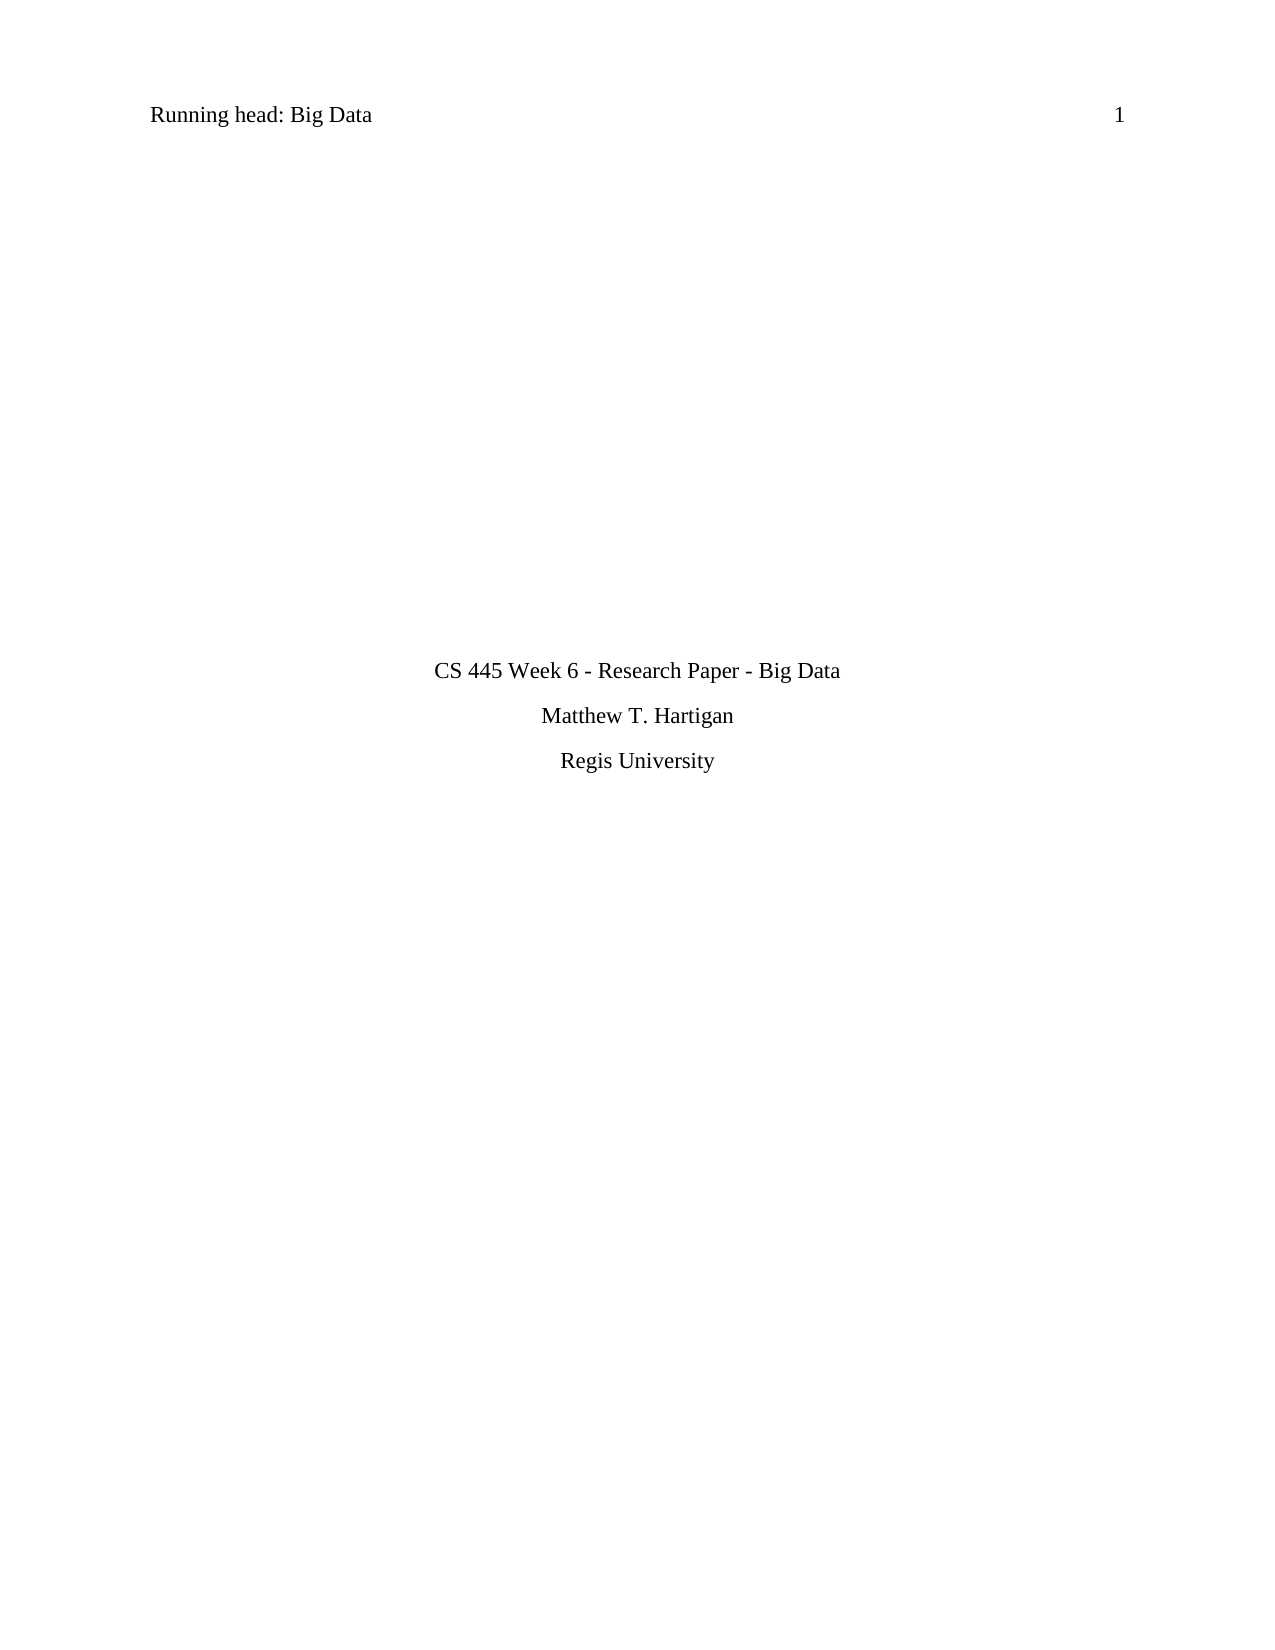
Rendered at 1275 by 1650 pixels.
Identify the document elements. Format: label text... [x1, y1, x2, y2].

text Matthew T. Hartigan [150, 702, 1125, 728]
text CS 445 Week 6 - Research Paper - Big Data [150, 657, 1125, 683]
text Regis University [150, 747, 1125, 773]
